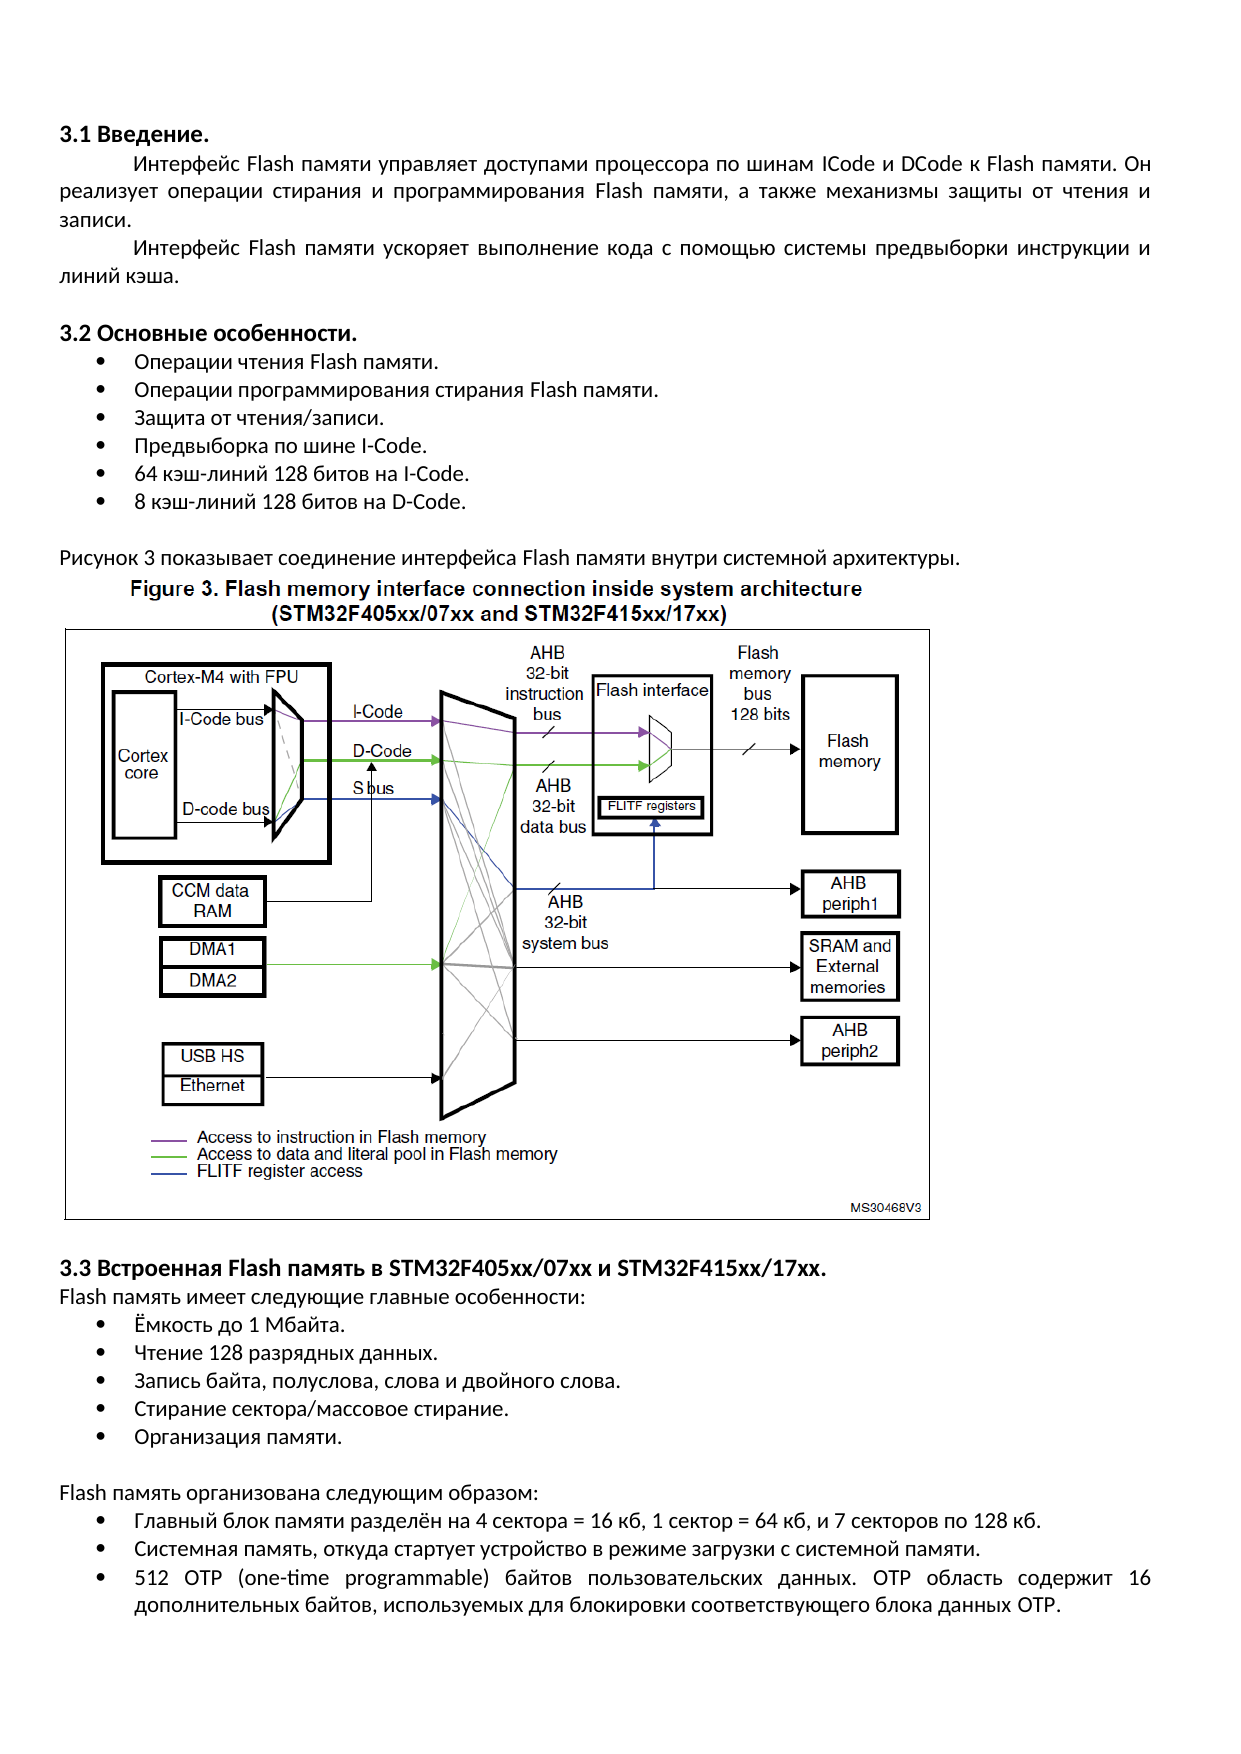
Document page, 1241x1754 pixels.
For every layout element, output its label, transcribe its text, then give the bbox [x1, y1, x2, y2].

list Организация памяти. [97, 1422, 1152, 1451]
list Стирание сектора/массовое стирание. [97, 1394, 1152, 1422]
list 512 OTP (one-time programmable) байтов пользовательских данных. OTP область содержит 16 дополнительных байтов, используемых для блокировки соответствующего блока данных OTP. [97, 1563, 1152, 1619]
list Запись байта, полуслова, слова и двойного слова. [97, 1366, 1152, 1394]
text Интерфейс Flash памяти управляет доступами процессора по шинам ICode и DCode к Flash памяти. Он реализует операции стирания и программирования Flash памяти, а также механизмы защиты от чтения и записи. [59, 149, 1152, 233]
text 3.3 Встроенная Flash память в STM32F405xx/07xx и STM32F415xx/17xx. [59, 1252, 1152, 1282]
text Рисунок 3 показывает соединение интерфейса Flash памяти внутри системной архитектуры. [59, 543, 1152, 571]
picture [59, 571, 934, 1224]
text 3.2 Основные особенности. [59, 317, 1152, 347]
list Главный блок памяти разделён на 4 сектора = 16 кб, 1 сектор = 64 кб, и 7 секторов по 128 кб. [97, 1507, 1152, 1534]
list Операции чтения Flash памяти. [97, 347, 1152, 375]
text Flash память имеет следующие главные особенности: [59, 1282, 1152, 1310]
list Операции программирования стирания Flash памяти. [97, 375, 1152, 403]
list 8 кэш-линий 128 битов на D-Code. [97, 487, 1152, 515]
text 3.1 Введение. [59, 118, 1152, 149]
text Интерфейс Flash памяти ускоряет выполнение кода с помощью системы предвыборки инструкции и линий кэша. [59, 233, 1152, 289]
list Предвыборка по шине I-Code. [97, 431, 1152, 459]
text Flash память организована следующим образом: [59, 1478, 1152, 1507]
list 64 кэш-линий 128 битов на I-Code. [97, 459, 1152, 487]
list Системная память, откуда стартует устройство в режиме загрузки с системной памяти. [97, 1534, 1152, 1563]
list Ёмкость до 1 Мбайта. [97, 1310, 1152, 1338]
list Чтение 128 разрядных данных. [97, 1338, 1152, 1366]
list Защита от чтения/записи. [97, 403, 1152, 431]
